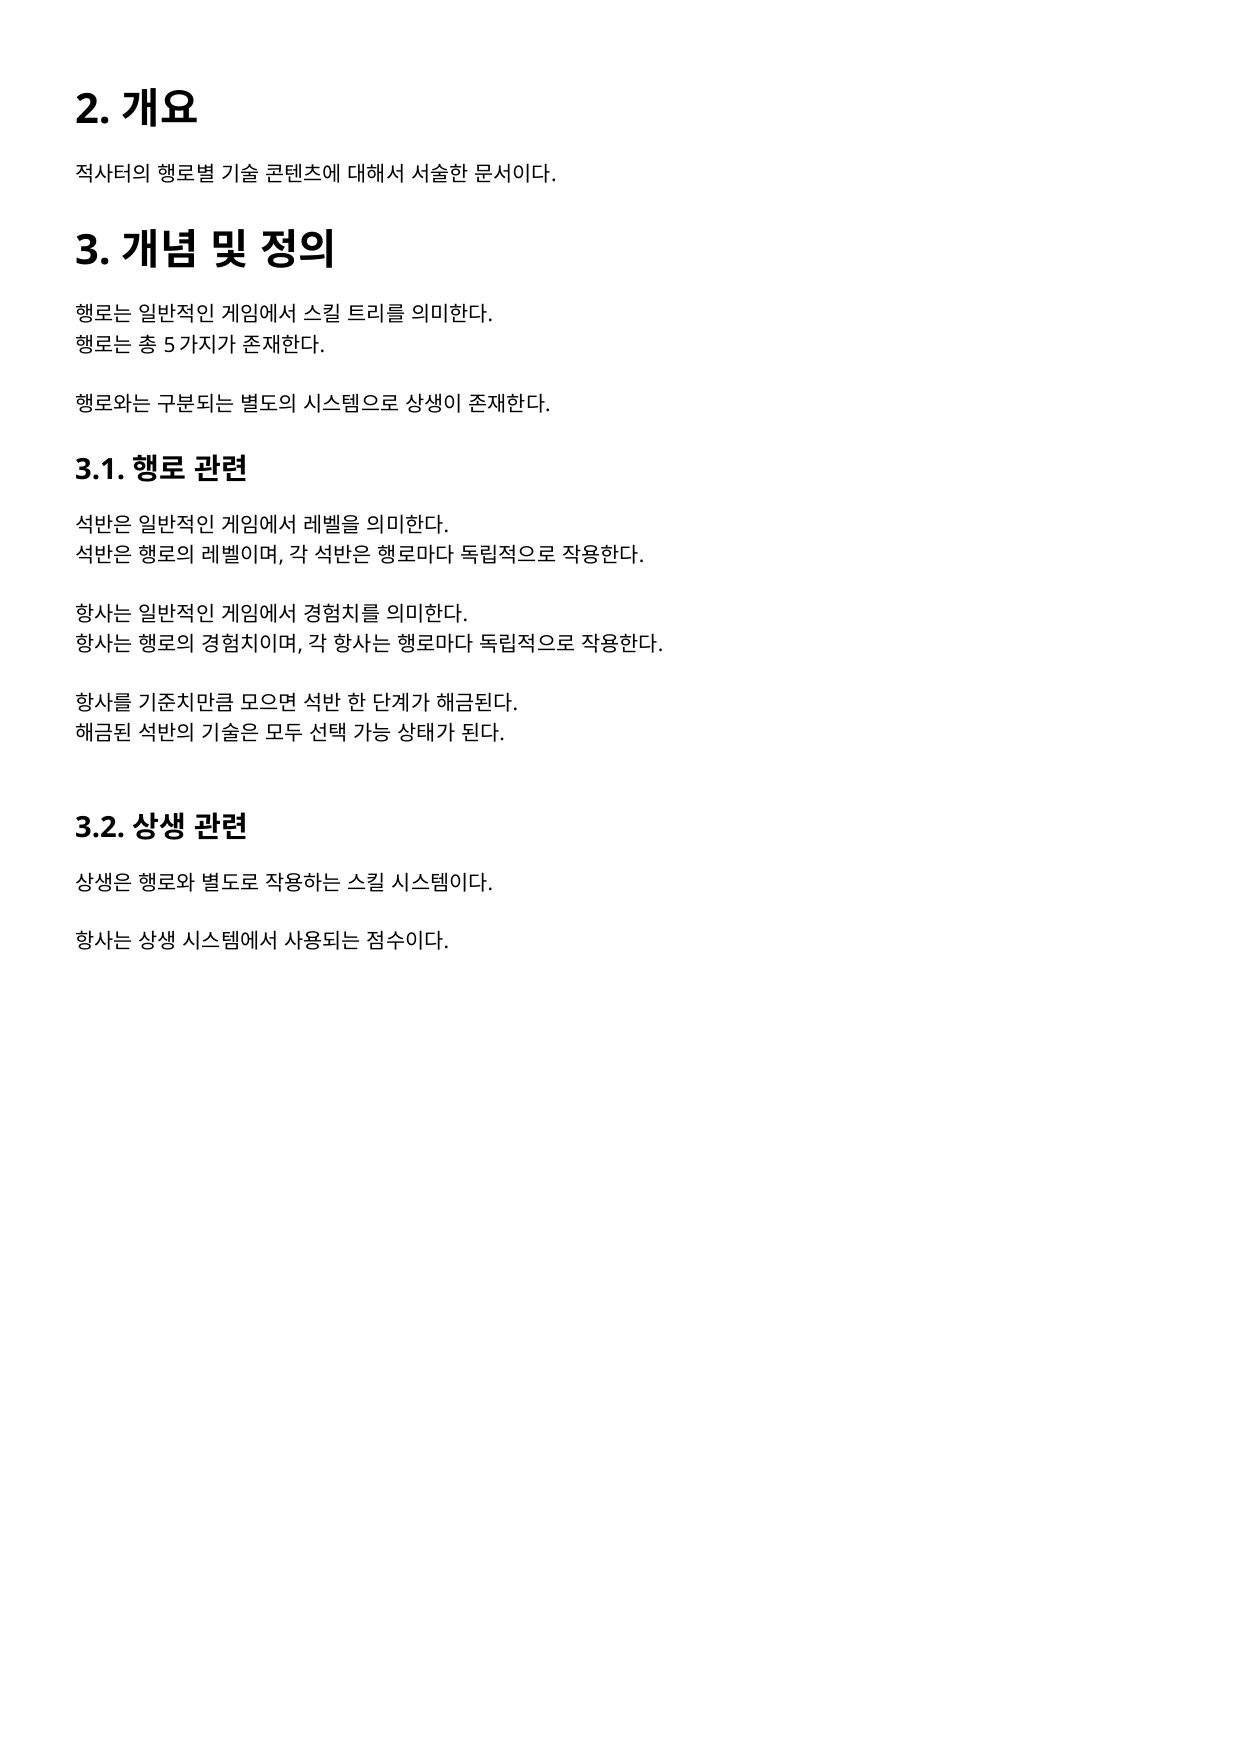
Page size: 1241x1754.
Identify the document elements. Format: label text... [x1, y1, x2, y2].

text 행로 관련 [75, 446, 1165, 488]
text 적사터의 행로별 기술 콘텐츠에 대해서 서술한 문서이다. [75, 157, 1165, 187]
text 항사는 행로의 경험치이며, 각 항사는 행로마다 독립적으로 작용한다. [75, 627, 1165, 658]
text 상생 관련 [75, 803, 1165, 846]
text 석반은 행로의 레벨이며, 각 석반은 행로마다 독립적으로 작용한다. [75, 538, 1165, 568]
text 행로는 총 5가지가 존재한다. [75, 328, 1165, 358]
text 개념 및 정의 [75, 216, 1165, 276]
text 행로는 일반적인 게임에서 스킬 트리를 의미한다. [75, 298, 1165, 328]
text 상생은 행로와 별도로 작용하는 스킬 시스템이다. [75, 866, 1165, 896]
text 항사는 일반적인 게임에서 경험치를 의미한다. [75, 597, 1165, 627]
text 항사는 상생 시스템에서 사용되는 점수이다. [75, 925, 1165, 955]
text 해금된 석반의 기술은 모두 선택 가능 상태가 된다. [75, 716, 1165, 747]
text 행로와는 구분되는 별도의 시스템으로 상생이 존재한다. [75, 387, 1165, 417]
text 석반은 일반적인 게임에서 레벨을 의미한다. [75, 508, 1165, 538]
text 항사를 기준치만큼 모으면 석반 한 단계가 해금된다. [75, 686, 1165, 716]
text 개요 [75, 75, 1165, 136]
